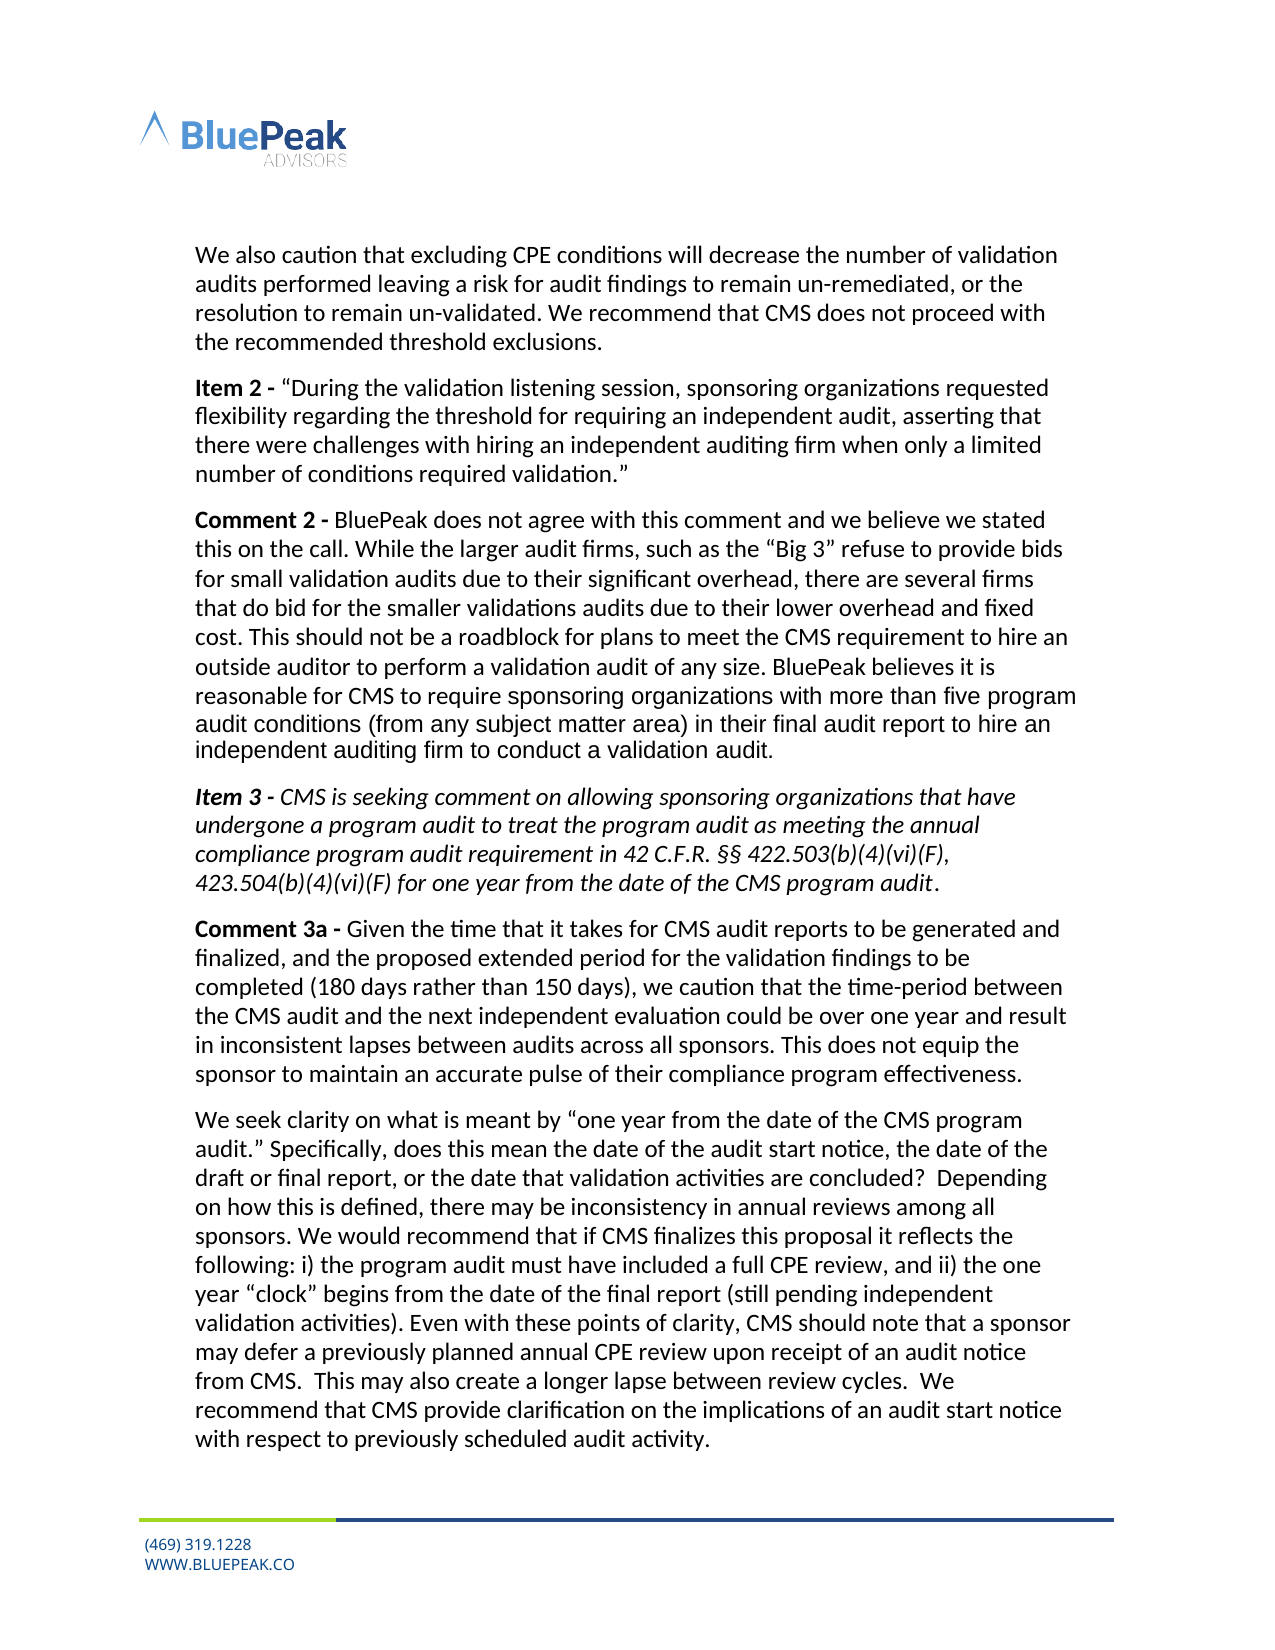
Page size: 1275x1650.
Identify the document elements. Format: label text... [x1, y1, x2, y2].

text We also caution that excluding CPE conditions will decrease the number of validation audits performed leaving a risk for audit findings to remain un-remediated, or the resolution to remain un-validated. We recommend that CMS does not proceed with the recommended threshold exclusions. [195, 240, 1061, 356]
text We seek clarity on what is meant by “one year from the date of the CMS program audit.” Specifically, does this mean the date of the audit start notice, the date of the draft or final report, or the date that validation activities are concluded? Depending on how this is defined, there may be inconsistency in annual reviews among all sponsors. We would recommend that if CMS finalizes this proposal it reflects the following: i) the program audit must have included a full CPE review, and ii) the one year “clock” begins from the date of the final report (still pending independent validation activities). Even with these points of clarity, CMS should note that a sponsor may defer a previously planned annual CPE review upon receipt of an audit notice from CMS. This may also create a longer lapse between review cycles. We recommend that CMS provide clarification on the implications of an audit start notice with respect to previously scheduled audit activity. [195, 1105, 1076, 1454]
picture [261, 121, 324, 150]
text Item 2 - “During the validation listening session, sponsoring organizations requested flexibility regarding the threshold for requiring an independent audit, asserting that there were challenges with hiring an independent auditing firm when only a limited number of conditions required validation.” [195, 373, 1052, 489]
text Item 3 - CMS is seeking comment on allowing sponsoring organizations that have undergone a program audit to treat the program audit as meeting the annual compliance program audit requirement in 42 C.F.R. §§ 422.503(b)(4)(vi)(F), 423.504(b)(4)(vi)(F) for one year from the date of the CMS program audit. [195, 782, 1019, 898]
text Comment 3a - Given the time that it takes for CMS audit reports to be generated and finalized, and the proposed extended period for the validation findings to be completed (180 days rather than 150 days), we caution that the time-period between the CMS audit and the next independent evaluation could be over one year and result in inconsistent lapses between audits across all sponsors. This does not equip the sponsor to maintain an accurate pulse of their compliance program effectiveness. [195, 914, 1069, 1089]
picture [263, 153, 347, 167]
text Comment 2 - BluePeak does not agree with this comment and we believe we stated this on the call. While the larger audit firms, such as the “Big 3” refuse to provide bids for small validation audits due to their significant overhead, there are several firms that do bid for the smaller validations audits due to their lower overhead and fixed cost. This should not be a roadblock for plans to meet the CMS requirement to hire an outside auditor to perform a validation audit of any size. BluePeak believes it is reasonable for CMS to require sponsoring organizations with more than five program audit conditions (from any subject matter area) in their final audit report to hire an independent auditing firm to conduct a validation audit. [195, 505, 1077, 764]
picture [327, 120, 347, 149]
picture [238, 128, 258, 150]
